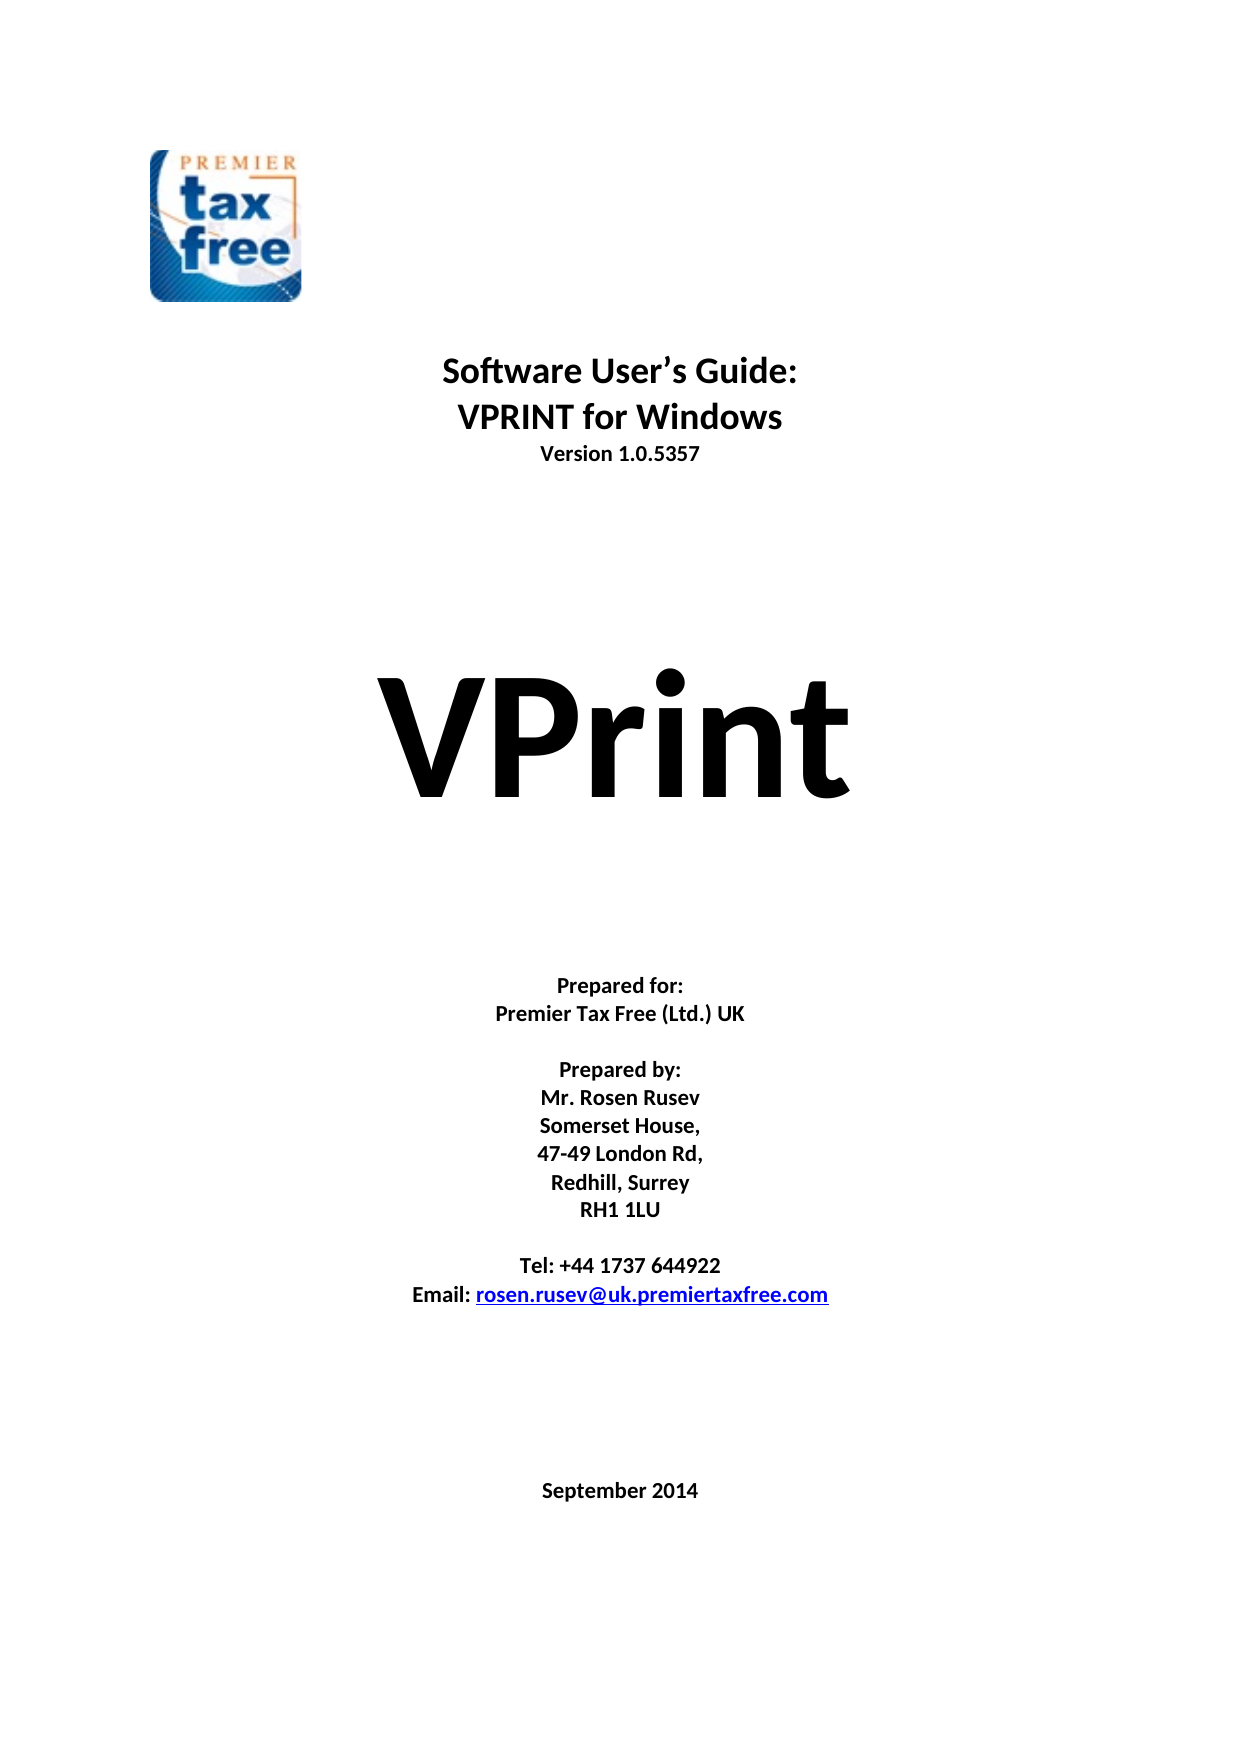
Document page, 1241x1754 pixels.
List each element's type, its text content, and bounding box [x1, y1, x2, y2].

text Premier Tax Free (Ltd.) UK [150, 999, 1090, 1027]
text 47-49 London Rd, [150, 1139, 1090, 1168]
text Mr. Rosen Rusev [150, 1083, 1090, 1112]
text Prepared by: [150, 1056, 1090, 1083]
picture [150, 150, 302, 302]
text Somerset House, [150, 1112, 1090, 1139]
text Software User’s Guide: [150, 347, 1090, 393]
text Email: rosen.rusev@uk.premiertaxfree.com [150, 1280, 1090, 1308]
text Version 1.0.5357 [150, 439, 1090, 467]
text VPRINT for Windows [150, 393, 1090, 439]
text RH1 1LU [150, 1196, 1090, 1224]
text Redhill, Surrey [150, 1168, 1090, 1196]
text Tel: +44 1737 644922 [150, 1252, 1090, 1280]
text Prepared for: [150, 971, 1090, 999]
text September 2014 [150, 1476, 1090, 1504]
